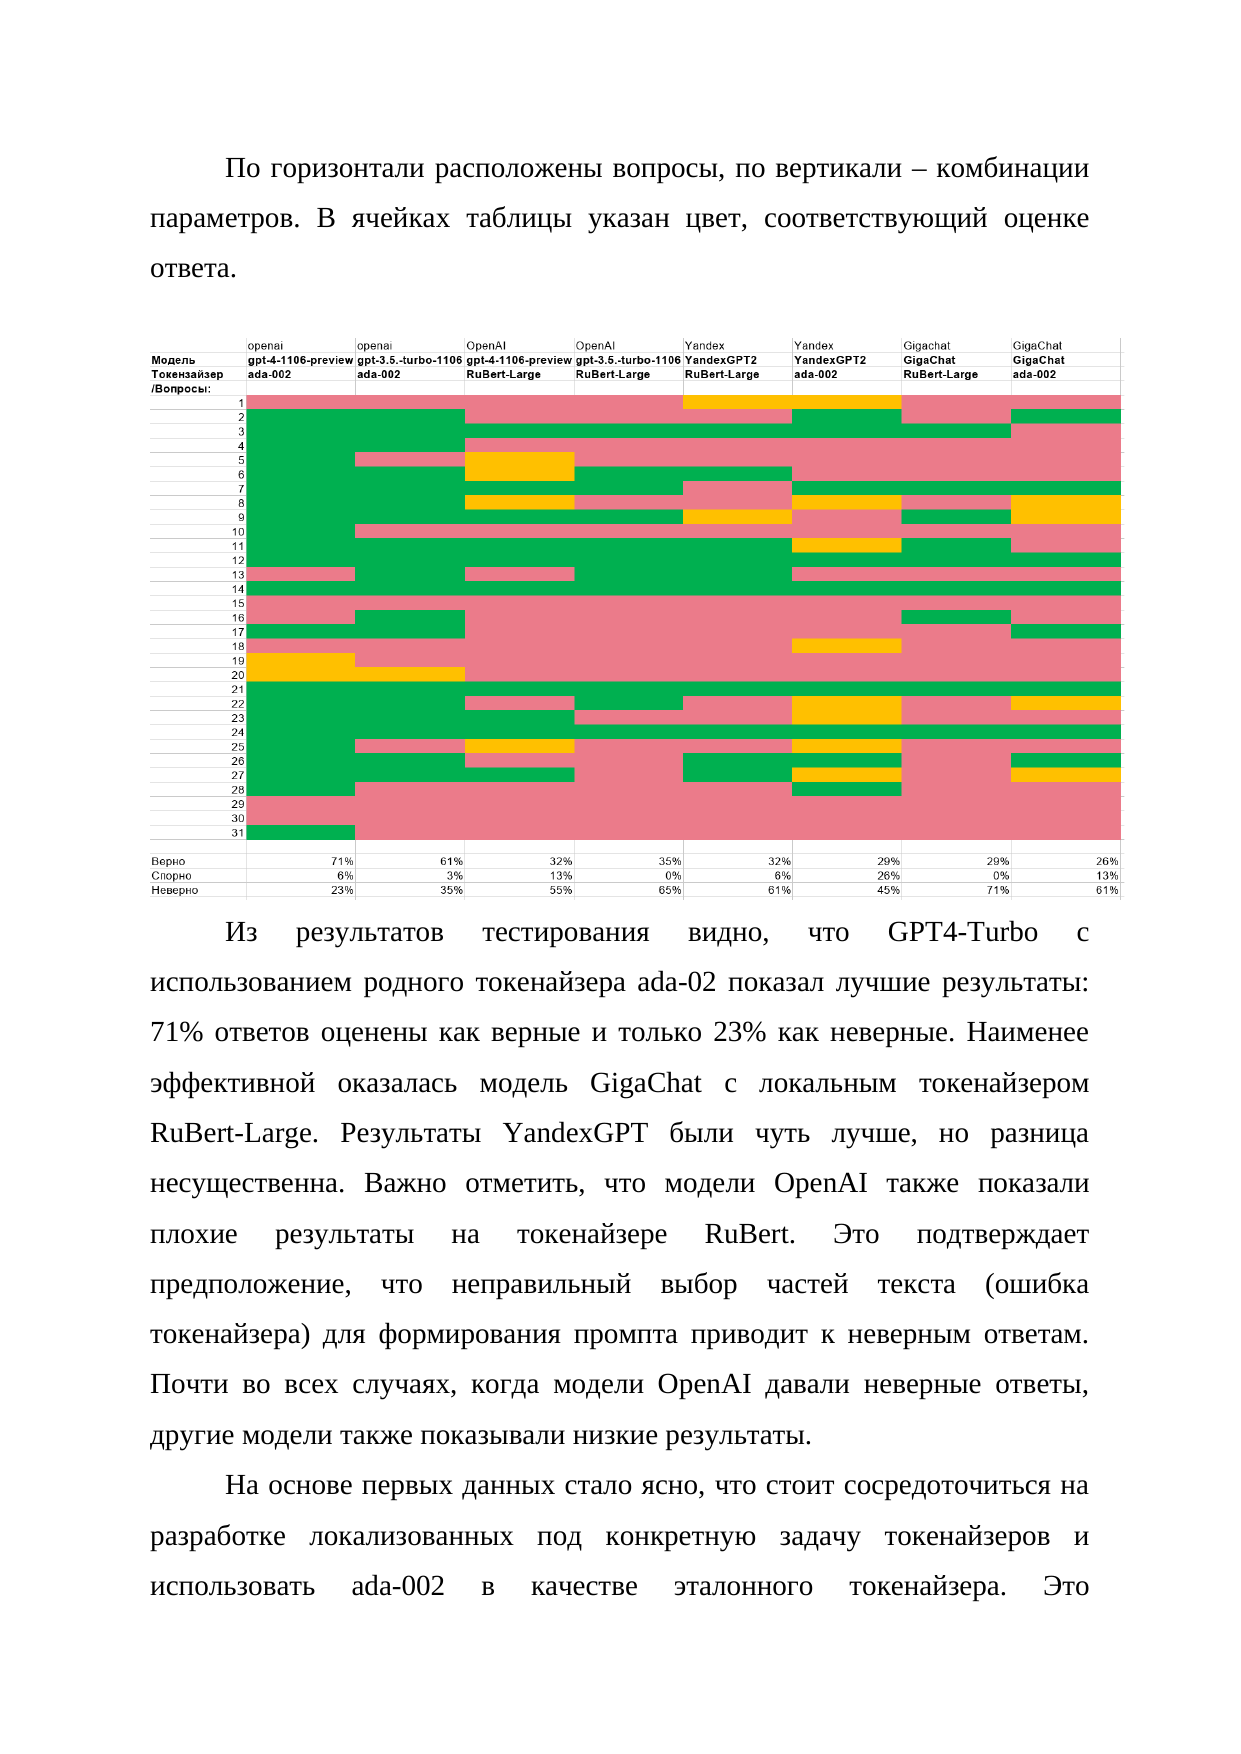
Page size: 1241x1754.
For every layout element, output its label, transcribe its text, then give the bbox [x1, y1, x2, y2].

text По горизонтали расположены вопросы, по вертикали – комбинации параметров. В ячейках таблицы указан цвет, соответствующий оценке ответа. [150, 150, 1090, 284]
picture [150, 338, 1125, 900]
text Из результатов тестирования видно, что GPT4-Turbo с использованием родного токенайзера ada-02 показал лучшие результаты: 71% ответов оценены как верные и только 23% как неверные. Наименее эффективной оказалась модель GigaChat с локальным токенайзером RuBert-Large. Результаты YandexGPT были чуть лучше, но разница несущественна. Важно отметить, что модели OpenAI также показали плохие результаты на токенайзере RuBert. Это подтверждает предположение, что неправильный выбор частей текста (ошибка токенайзера) для формирования промпта приводит к неверным ответам. Почти во всех случаях, когда модели OpenAI давали неверные ответы, другие модели также показывали низкие результаты. [150, 914, 1090, 1451]
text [150, 1467, 1090, 1601]
